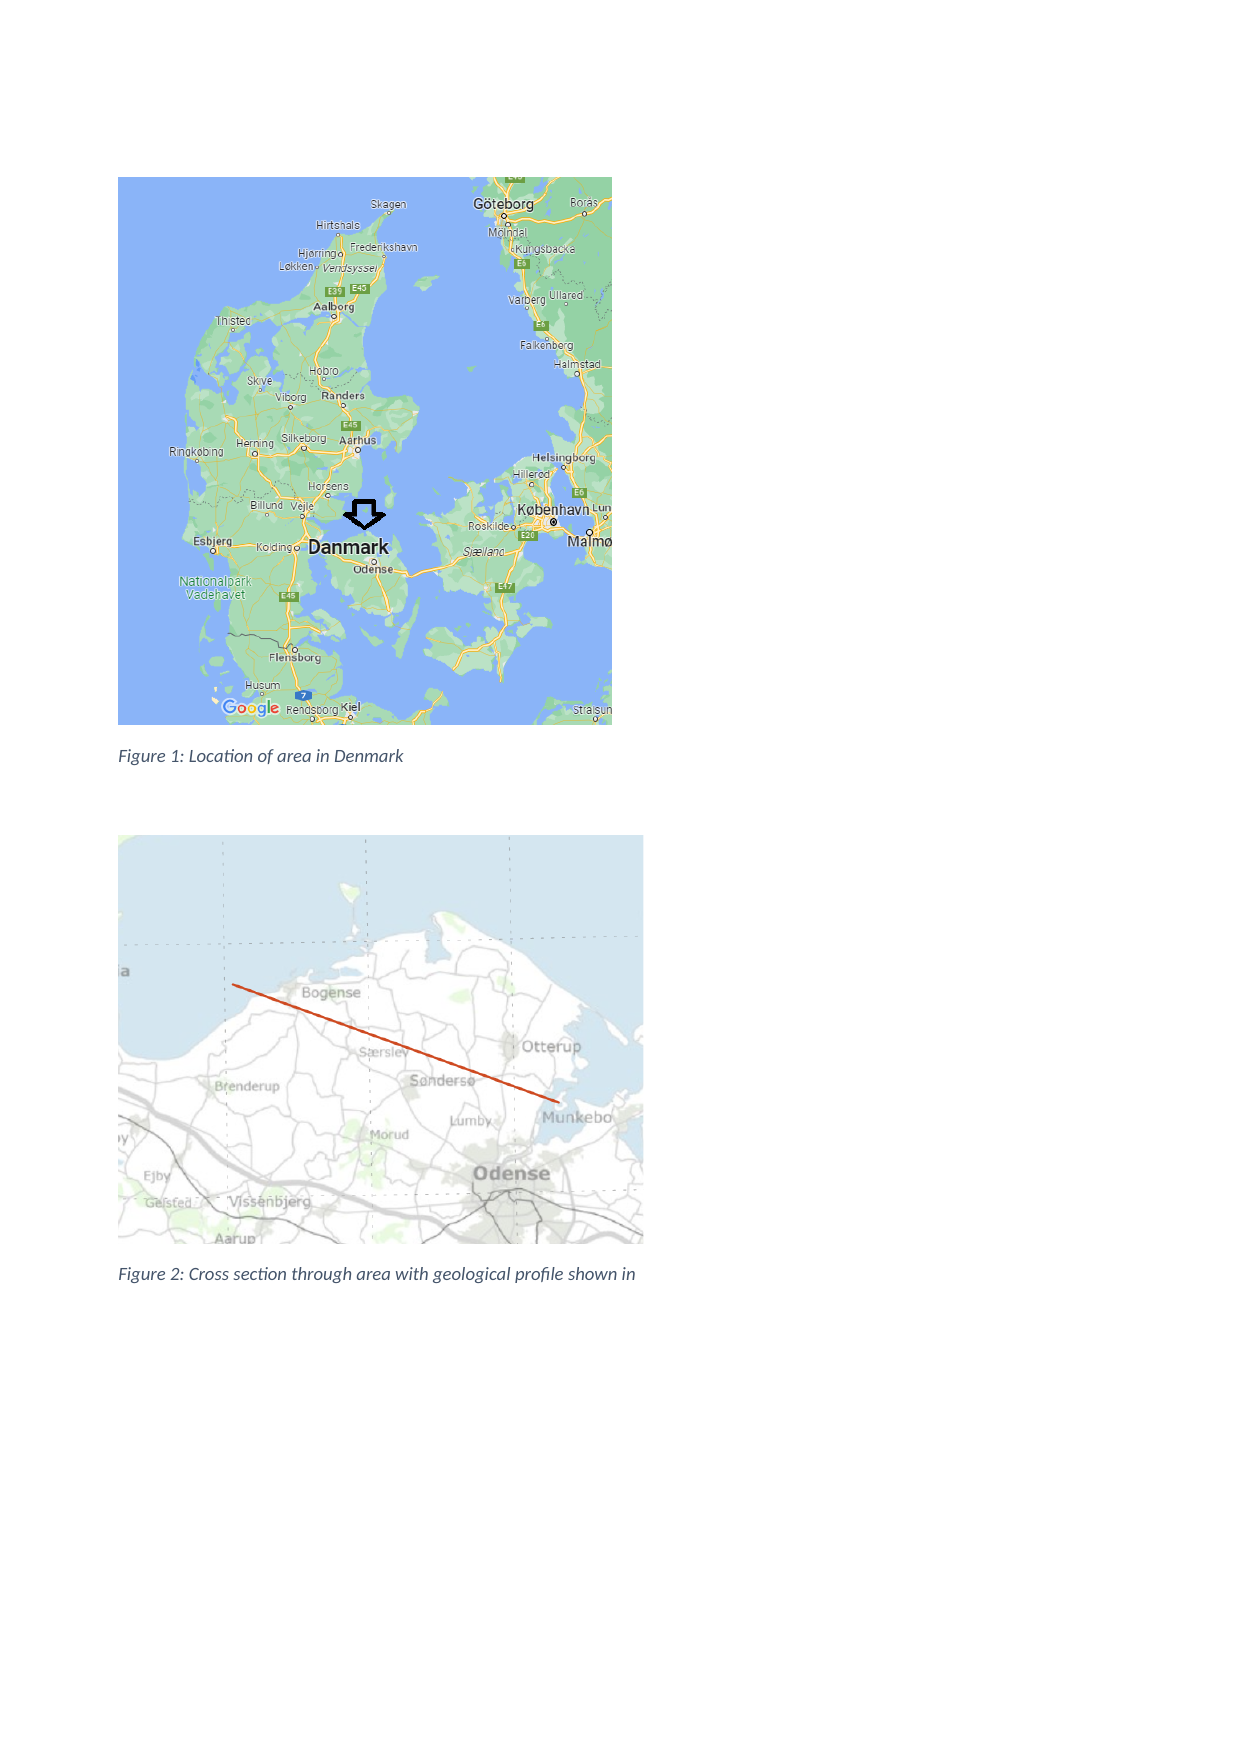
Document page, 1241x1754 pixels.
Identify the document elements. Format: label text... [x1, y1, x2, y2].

text Figure 2: Cross section through area with geological profile shown in [118, 1262, 1122, 1285]
picture [118, 177, 614, 726]
text Figure 1: Location of area in Denmark [118, 745, 1122, 768]
picture [118, 835, 644, 1244]
